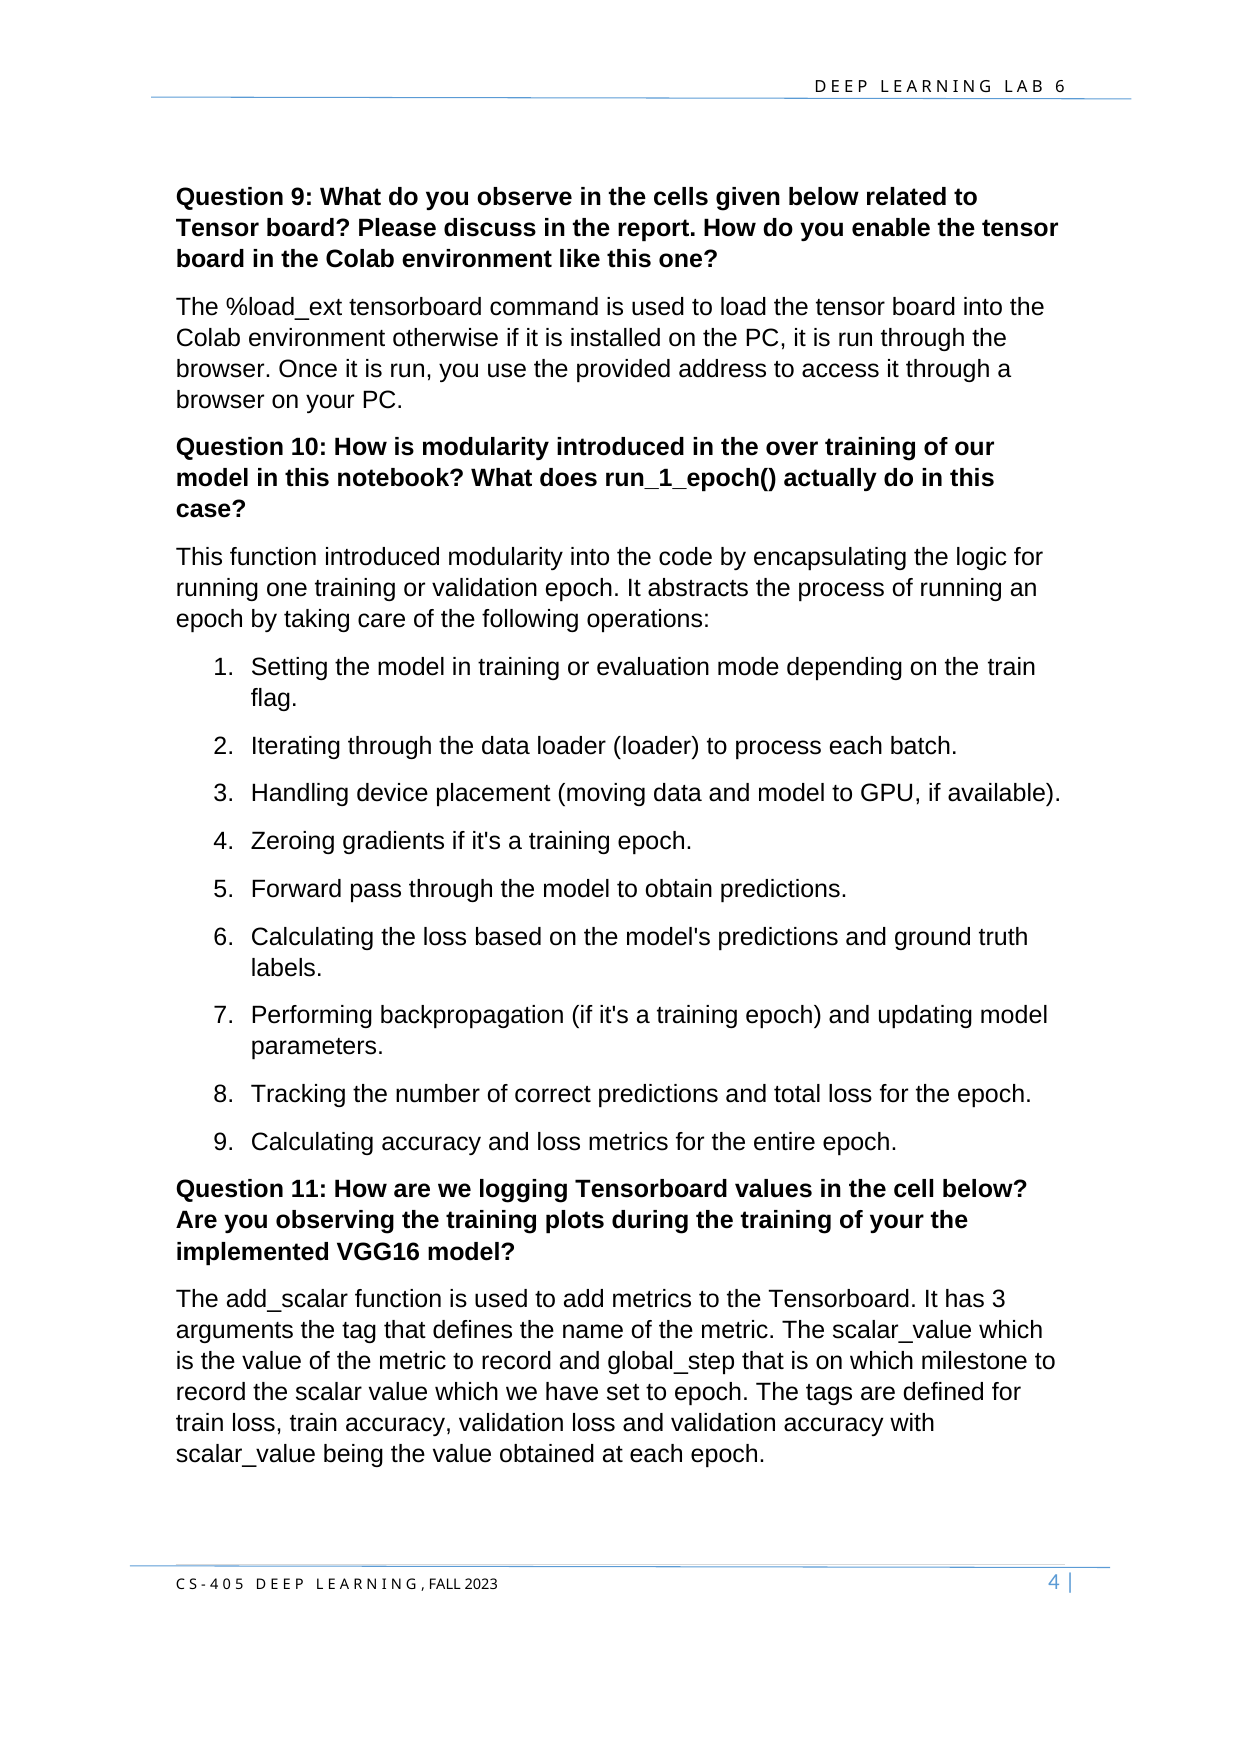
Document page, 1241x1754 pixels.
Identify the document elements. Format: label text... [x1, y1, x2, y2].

list Performing backpropagation (if it's a training epoch) and updating model parameters. [213, 1000, 1065, 1060]
text Question 9: What do you observe in the cells given below related to Tensor board? Please discuss in the report. How do you enable the tensor board in the Colab environment like this one? [176, 182, 1065, 273]
text The add_scalar function is used to add metrics to the Tensorboard. It has 3 arguments the tag that defines the name of the metric. The scalar_value which is the value of the metric to record and global_step that is on which milestone to record the scalar value which we have set to epoch. The tags are defined for train loss, train accuracy, validation loss and validation accuracy with scalar_value being the value obtained at each epoch. [176, 1284, 1065, 1468]
list Calculating accuracy and loss metrics for the entire epoch. [213, 1127, 1065, 1156]
text Question 11: How are we logging Tensorboard values in the cell below? Are you observing the training plots during the training of your the implemented VGG16 model? [176, 1174, 1065, 1265]
text This function introduced modularity into the code by encapsulating the logic for running one training or validation epoch. It abstracts the process of running an epoch by taking care of the following operations: [176, 542, 1065, 633]
text The %load_ext tensorboard command is used to load the tensor board into the Colab environment otherwise if it is installed on the PC, it is run through the browser. Once it is run, you use the provided address to access it through a browser on your PC. [176, 292, 1065, 413]
list Tracking the number of correct predictions and total loss for the epoch. [213, 1079, 1065, 1108]
text Question 10: How is modularity introduced in the over training of our model in this notebook? What does run_1_epoch() actually do in this case? [176, 432, 1065, 523]
list Calculating the loss based on the model's predictions and ground truth labels. [213, 922, 1065, 981]
list Setting the model in training or evaluation mode depending on the train flag. [213, 652, 1065, 712]
list Forward pass through the model to obtain predictions. [213, 874, 1065, 903]
list Handling device placement (moving data and model to GPU, if available). [213, 778, 1065, 807]
list Iterating through the data loader (loader) to process each batch. [213, 731, 1065, 759]
list Zeroing gradients if it's a training epoch. [213, 826, 1065, 855]
